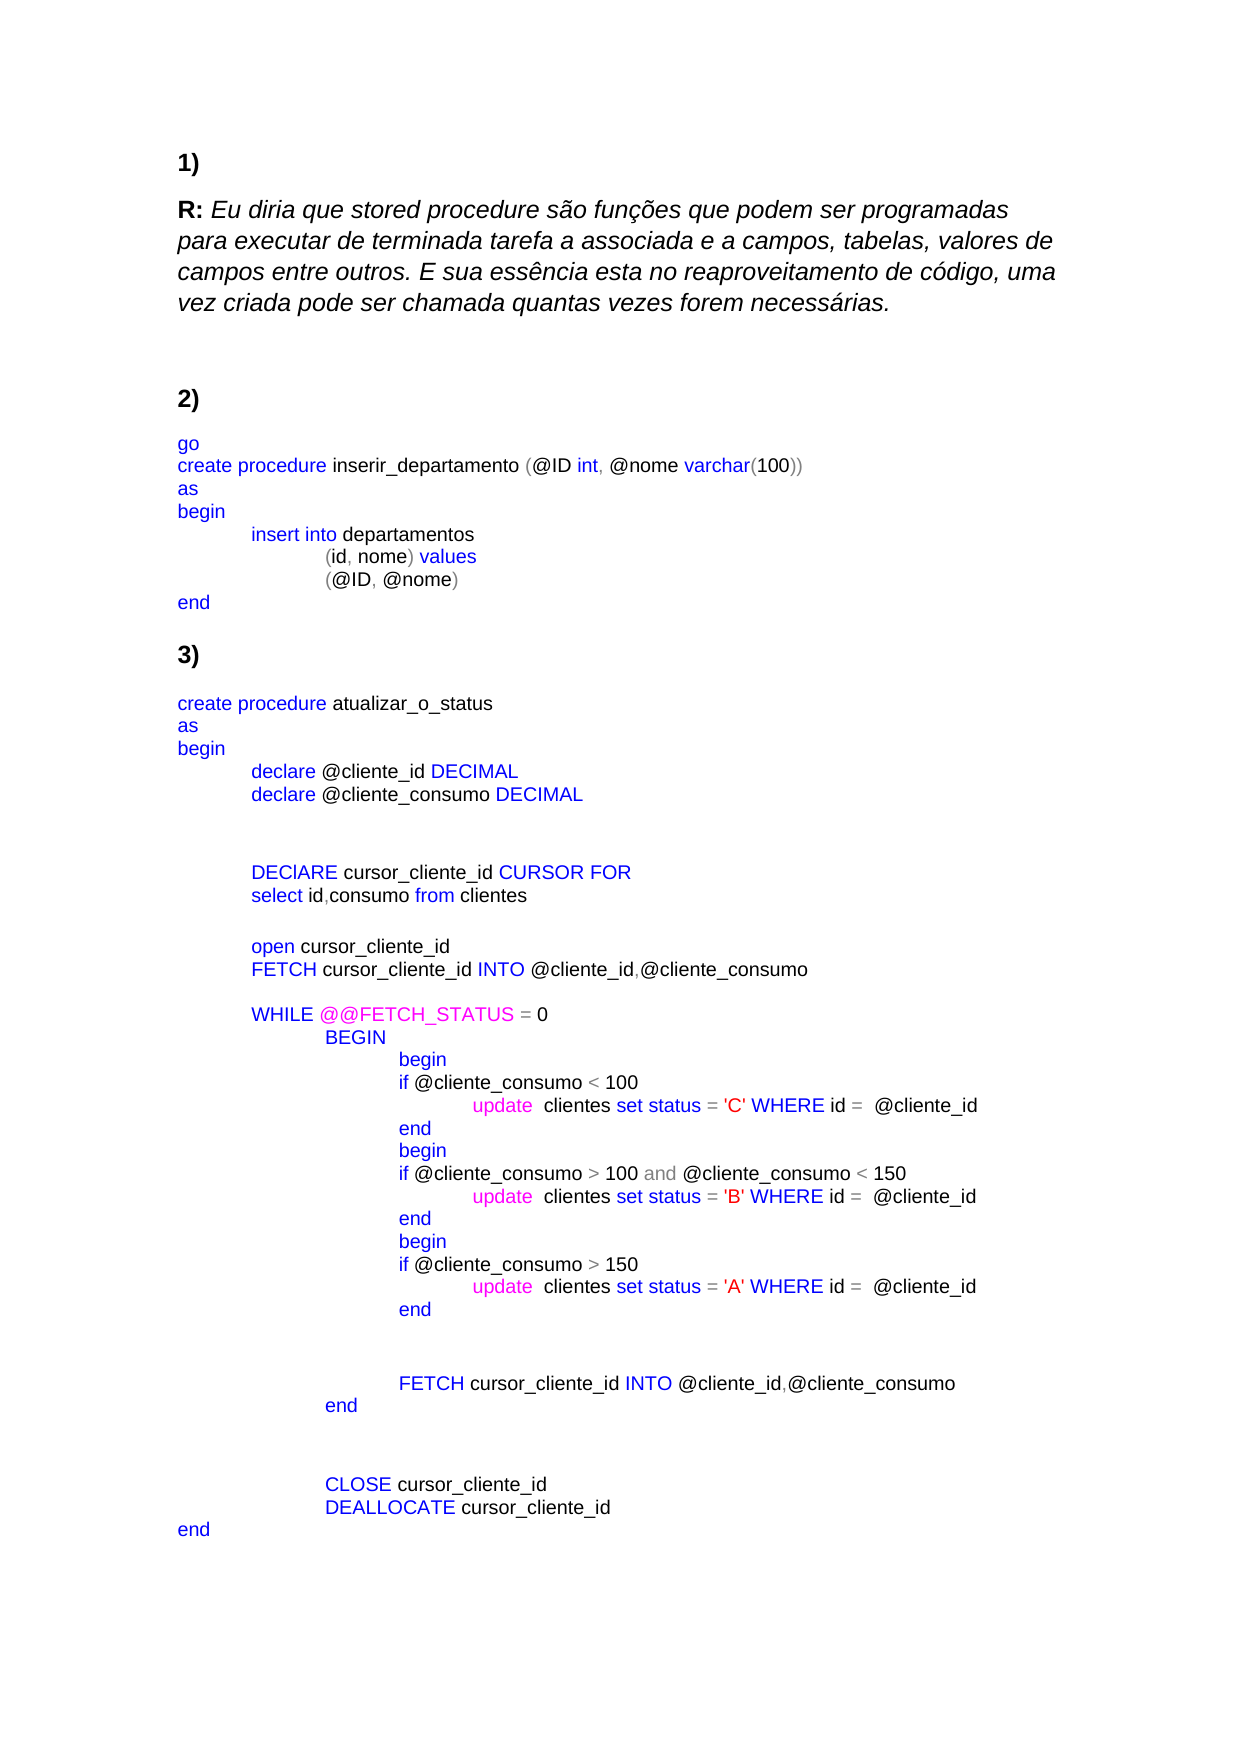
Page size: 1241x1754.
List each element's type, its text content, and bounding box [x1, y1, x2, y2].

text as [177, 714, 1063, 737]
text R: Eu diria que stored procedure são funções que podem ser programadas para executar de terminada tarefa a associada e a campos, tabelas, valores de campos entre outros. E sua essência esta no reaproveitamento de código, uma vez criada pode ser chamada quantas vezes forem necessárias. [177, 195, 1063, 317]
text end [177, 1298, 1063, 1321]
text go [177, 432, 1063, 454]
text (id, nome) values [177, 545, 1063, 568]
text FETCH cursor_cliente_id INTO @cliente_id,@cliente_consumo [177, 1371, 1063, 1394]
text update clientes set status = 'A' WHERE id = @cliente_id [177, 1275, 1063, 1298]
text if @cliente_consumo > 100 and @cliente_consumo < 150 [177, 1162, 1063, 1184]
text declare @cliente_id DECIMAL [177, 760, 1063, 782]
text open cursor_cliente_id [177, 935, 1063, 957]
text begin [177, 1139, 1063, 1162]
text if @cliente_consumo > 150 [177, 1253, 1063, 1275]
text FETCH cursor_cliente_id INTO @cliente_id,@cliente_consumo [177, 957, 1063, 980]
text begin [177, 737, 1063, 760]
text create procedure atualizar_o_status [177, 692, 1063, 714]
text end [177, 1394, 1063, 1417]
text (@ID, @nome) [177, 568, 1063, 591]
text end [177, 1207, 1063, 1230]
text 1) [177, 148, 1063, 176]
text update clientes set status = 'B' WHERE id = @cliente_id [177, 1184, 1063, 1207]
text create procedure inserir_departamento (@ID int, @nome varchar(100)) [177, 454, 1063, 477]
text begin [177, 500, 1063, 522]
text end [177, 1518, 1063, 1541]
text WHILE @@FETCH_STATUS = 0 [177, 1003, 1063, 1026]
text if @cliente_consumo < 100 [177, 1071, 1063, 1094]
text DEALLOCATE cursor_cliente_id [177, 1496, 1063, 1518]
text DEClARE cursor_cliente_id CURSOR FOR [177, 861, 1063, 884]
text update clientes set status = 'C' WHERE id = @cliente_id [177, 1094, 1063, 1116]
text declare @cliente_consumo DECIMAL [177, 782, 1063, 805]
text 3) [177, 640, 1063, 669]
text end [177, 1116, 1063, 1139]
text end [177, 591, 1063, 613]
text BEGIN [177, 1026, 1063, 1048]
text as [177, 477, 1063, 500]
text select id,consumo from clientes [177, 884, 1063, 907]
text begin [177, 1230, 1063, 1253]
text insert into departamentos [177, 522, 1063, 545]
text begin [177, 1048, 1063, 1071]
text CLOSE cursor_cliente_id [177, 1473, 1063, 1496]
text 2) [177, 384, 1063, 413]
